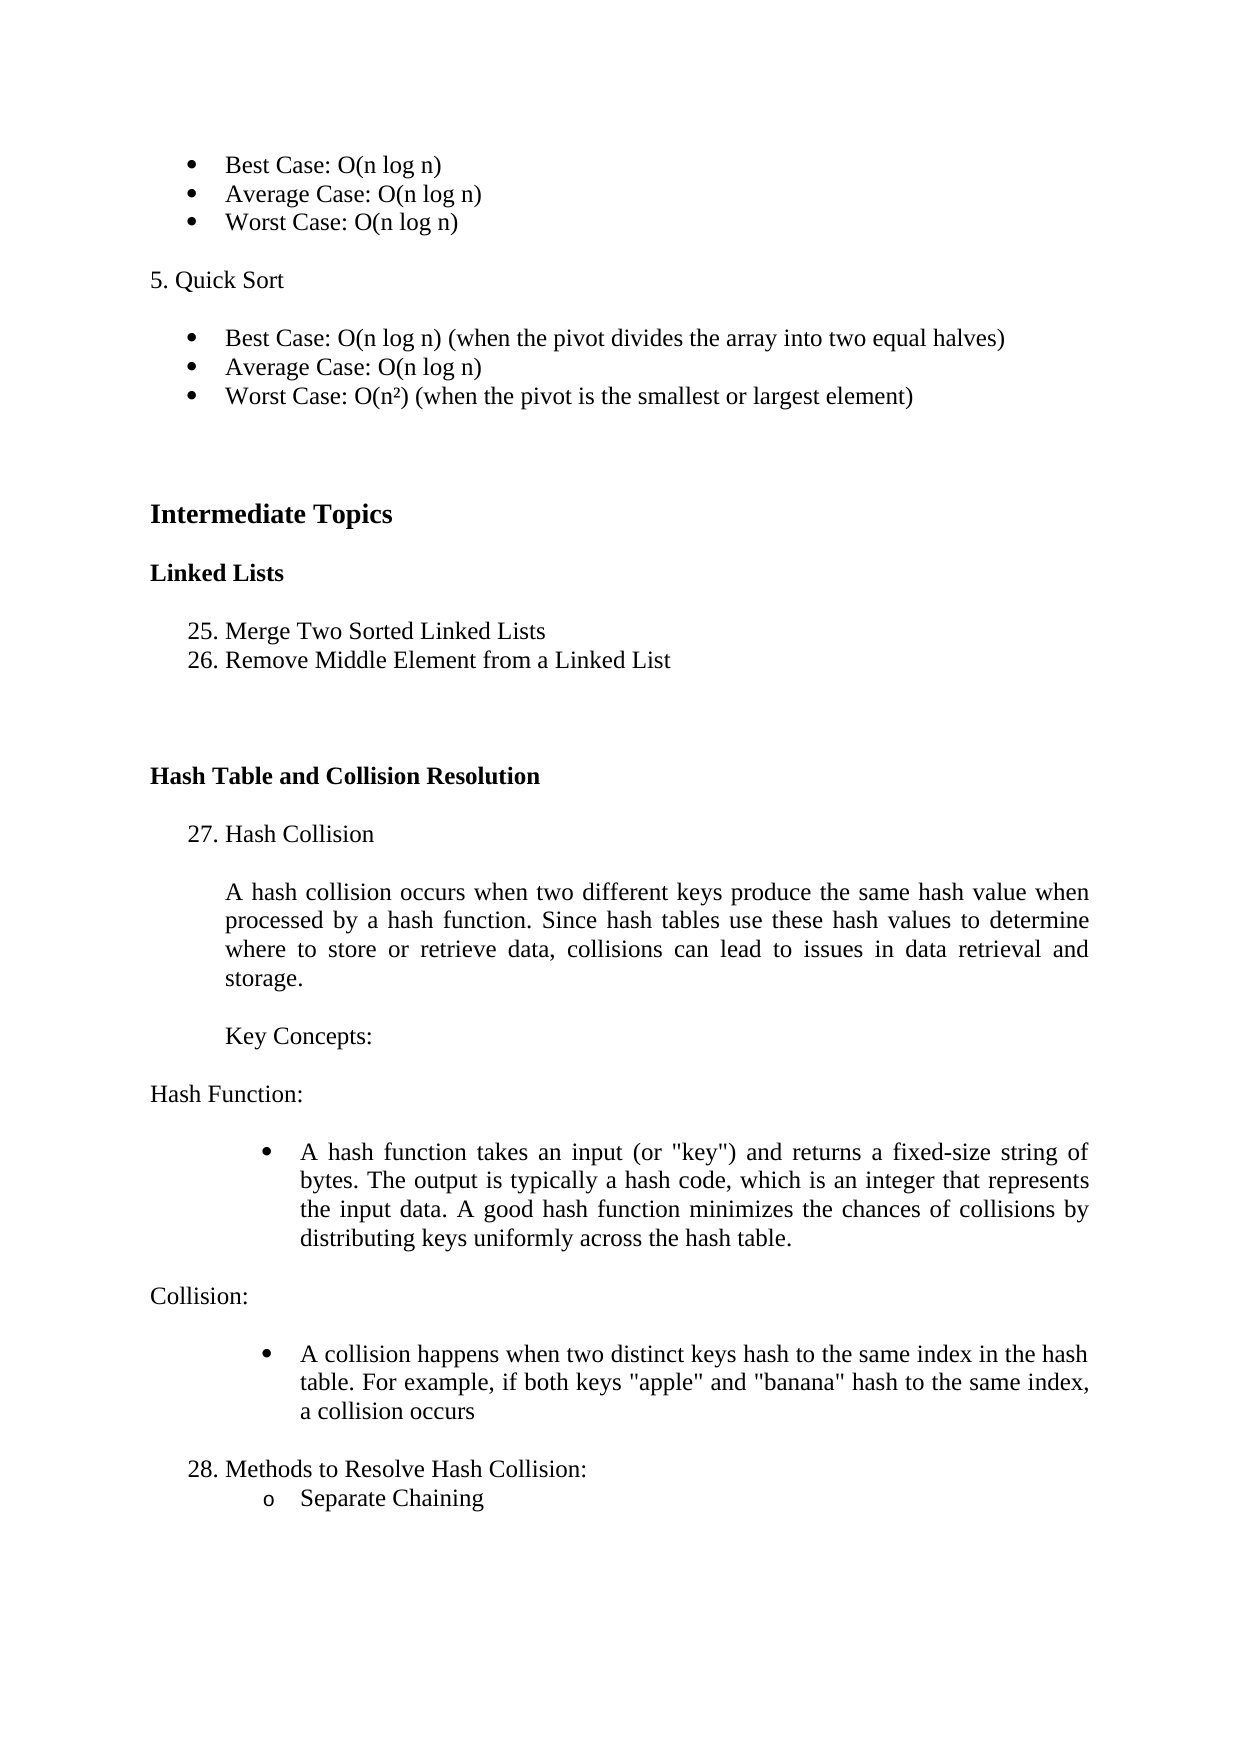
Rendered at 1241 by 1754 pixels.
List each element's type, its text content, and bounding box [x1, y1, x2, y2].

text Intermediate Topics [150, 497, 1090, 529]
list Merge Two Sorted Linked Lists [187, 616, 1090, 645]
text Collision: [150, 1281, 1090, 1309]
list Worst Case: O(n log n) [187, 207, 1090, 236]
list Separate Chaining [262, 1483, 1090, 1512]
list A collision happens when two distinct keys hash to the same index in the hash table. For example, if both keys "apple" and "banana" hash to the same index, a collision occurs [262, 1339, 1090, 1425]
text Key Concepts: [225, 1021, 1090, 1049]
list Hash Collision [187, 819, 1090, 847]
text 5. Quick Sort [150, 265, 1090, 294]
text Linked Lists [150, 558, 1090, 587]
list Methods to Resolve Hash Collision: [187, 1454, 1090, 1483]
list Worst Case: O(n²) (when the pivot is the smallest or largest element) [187, 381, 1090, 409]
list A hash function takes an input (or "key") and returns a fixed-size string of bytes. The output is typically a hash code, which is an integer that represents the input data. A good hash function minimizes the chances of collisions by distributing keys uniformly across the hash table. [262, 1137, 1090, 1252]
text A hash collision occurs when two different keys produce the same hash value when processed by a hash function. Since hash tables use these hash values to determine where to store or retrieve data, collisions can lead to issues in data retrieval and storage. [225, 877, 1090, 992]
list Best Case: O(n log n) (when the pivot divides the array into two equal halves) [187, 323, 1090, 352]
list Average Case: O(n log n) [187, 352, 1090, 381]
text Hash Table and Collision Resolution [150, 761, 1090, 789]
list Average Case: O(n log n) [187, 179, 1090, 207]
list Best Case: O(n log n) [187, 150, 1090, 179]
text Hash Function: [150, 1079, 1090, 1107]
list Remove Middle Element from a Linked List [187, 645, 1090, 674]
